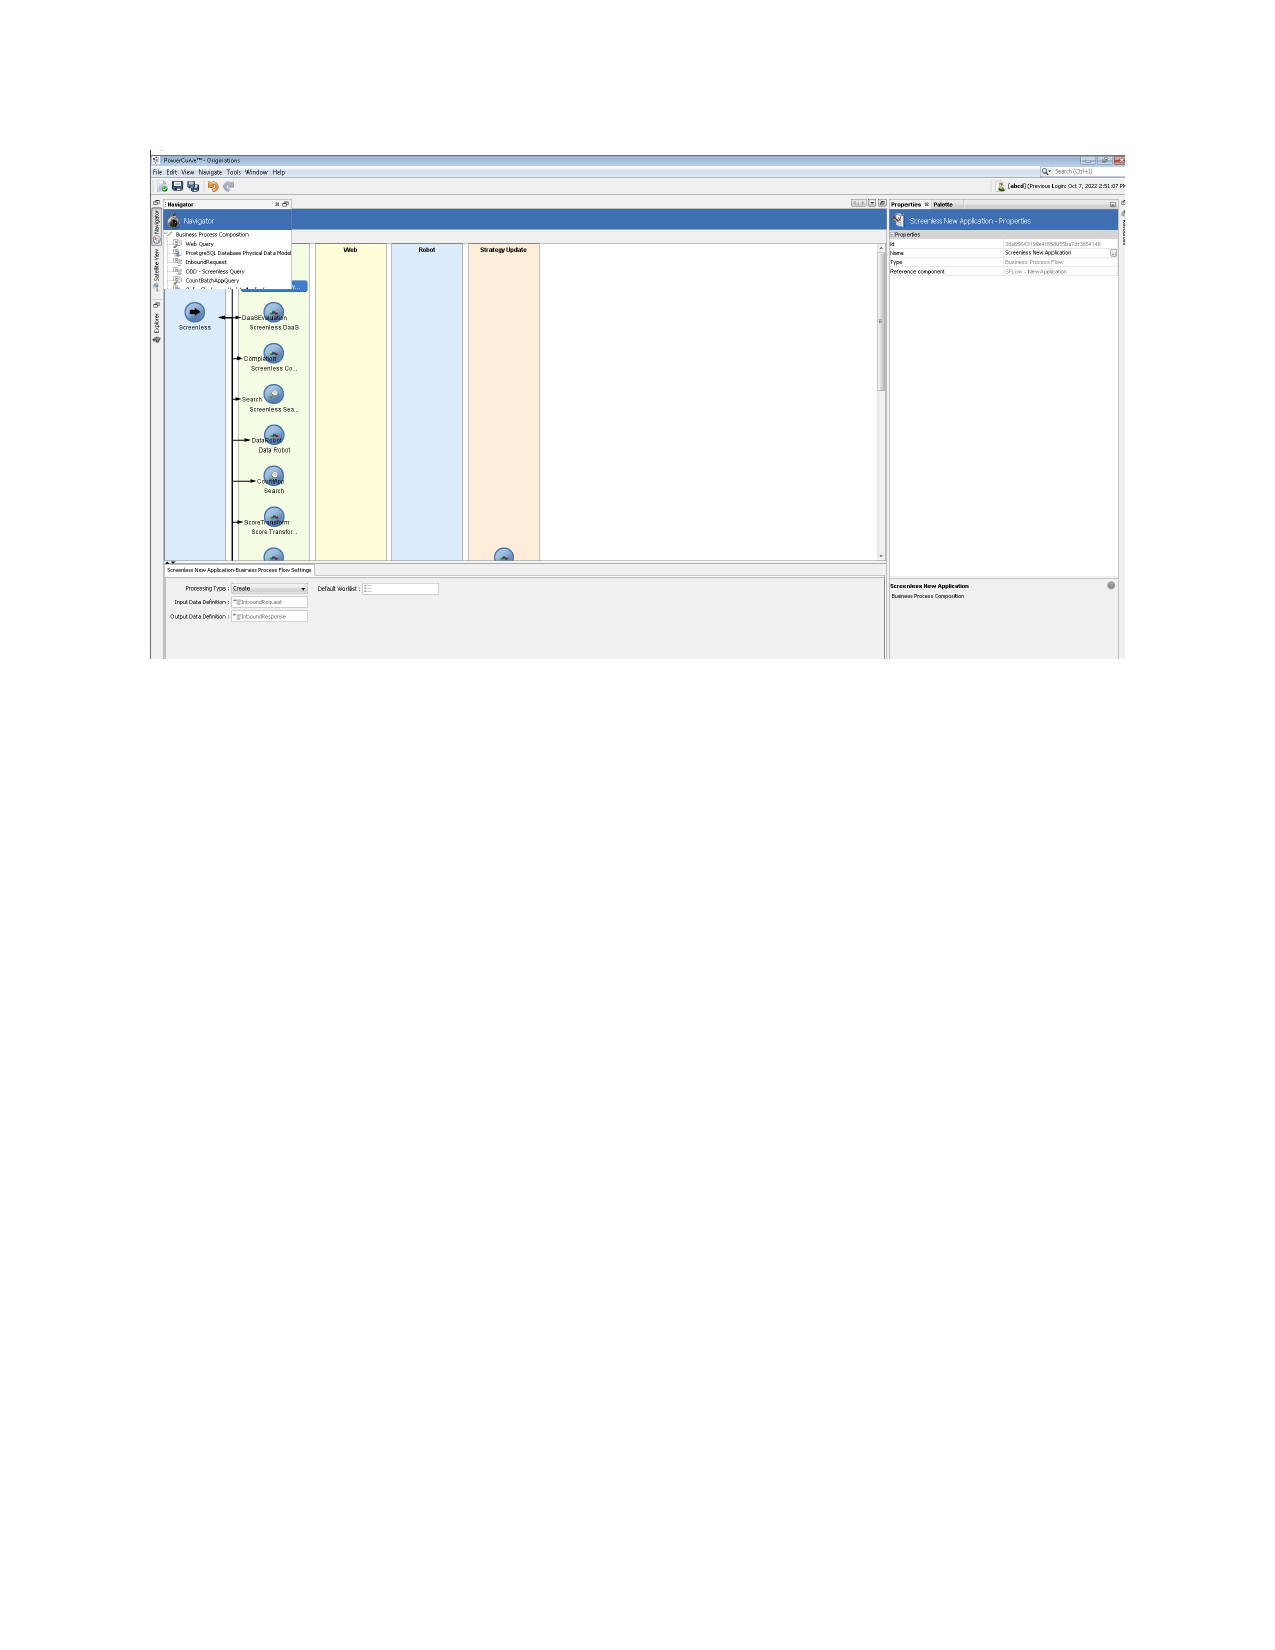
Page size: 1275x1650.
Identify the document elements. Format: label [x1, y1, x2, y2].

picture [150, 150, 1125, 659]
